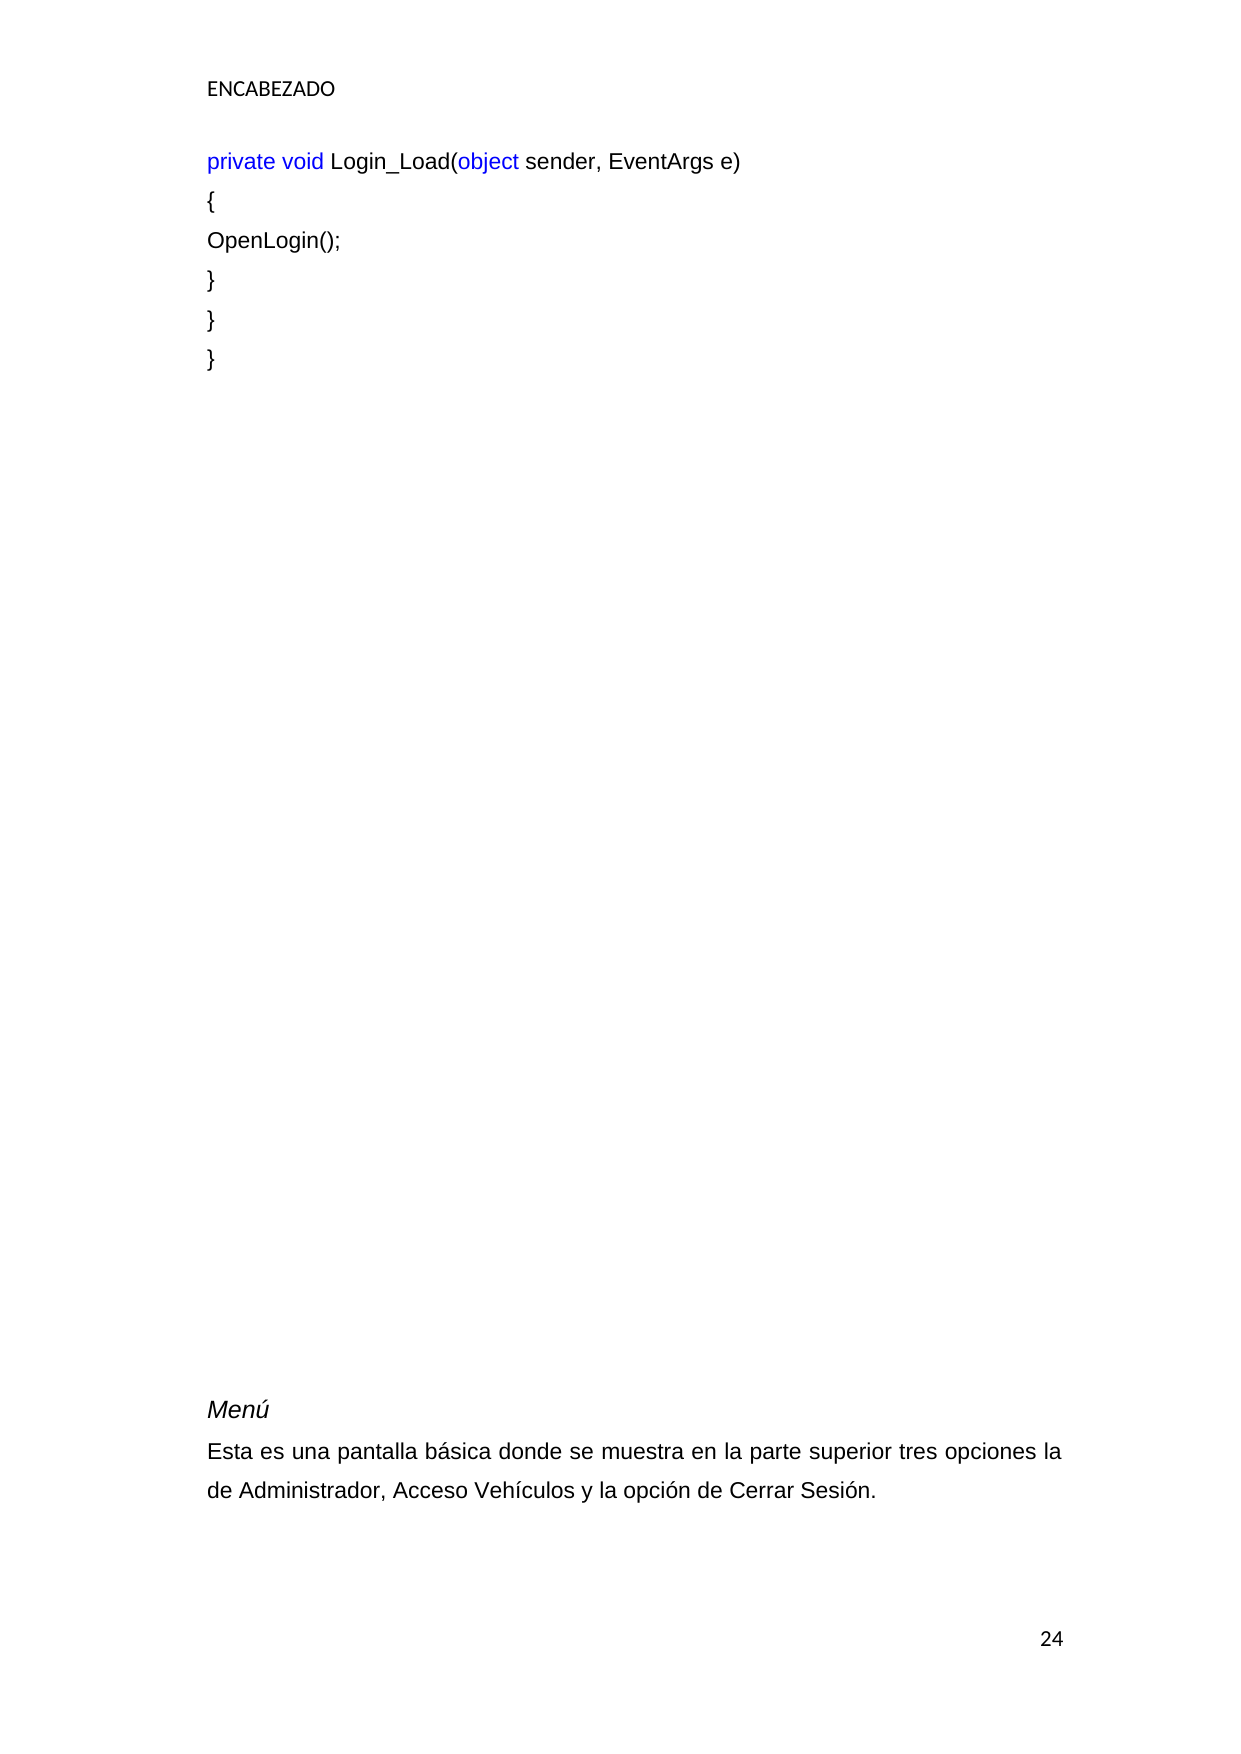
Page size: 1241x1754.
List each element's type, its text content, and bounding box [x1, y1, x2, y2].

text OpenLogin(); [207, 227, 1063, 253]
text { [207, 187, 1063, 213]
text } [207, 306, 1063, 332]
text Esta es una pantalla básica donde se muestra en la parte superior tres opciones la de Administrador, Acceso Vehículos y la opción de Cerrar Sesión. [207, 1438, 1063, 1503]
subtitle Menú [207, 1394, 1063, 1423]
text } [207, 345, 1063, 371]
text } [207, 266, 1063, 292]
text private void Login_Load(object sender, EventArgs e) [207, 148, 1063, 174]
